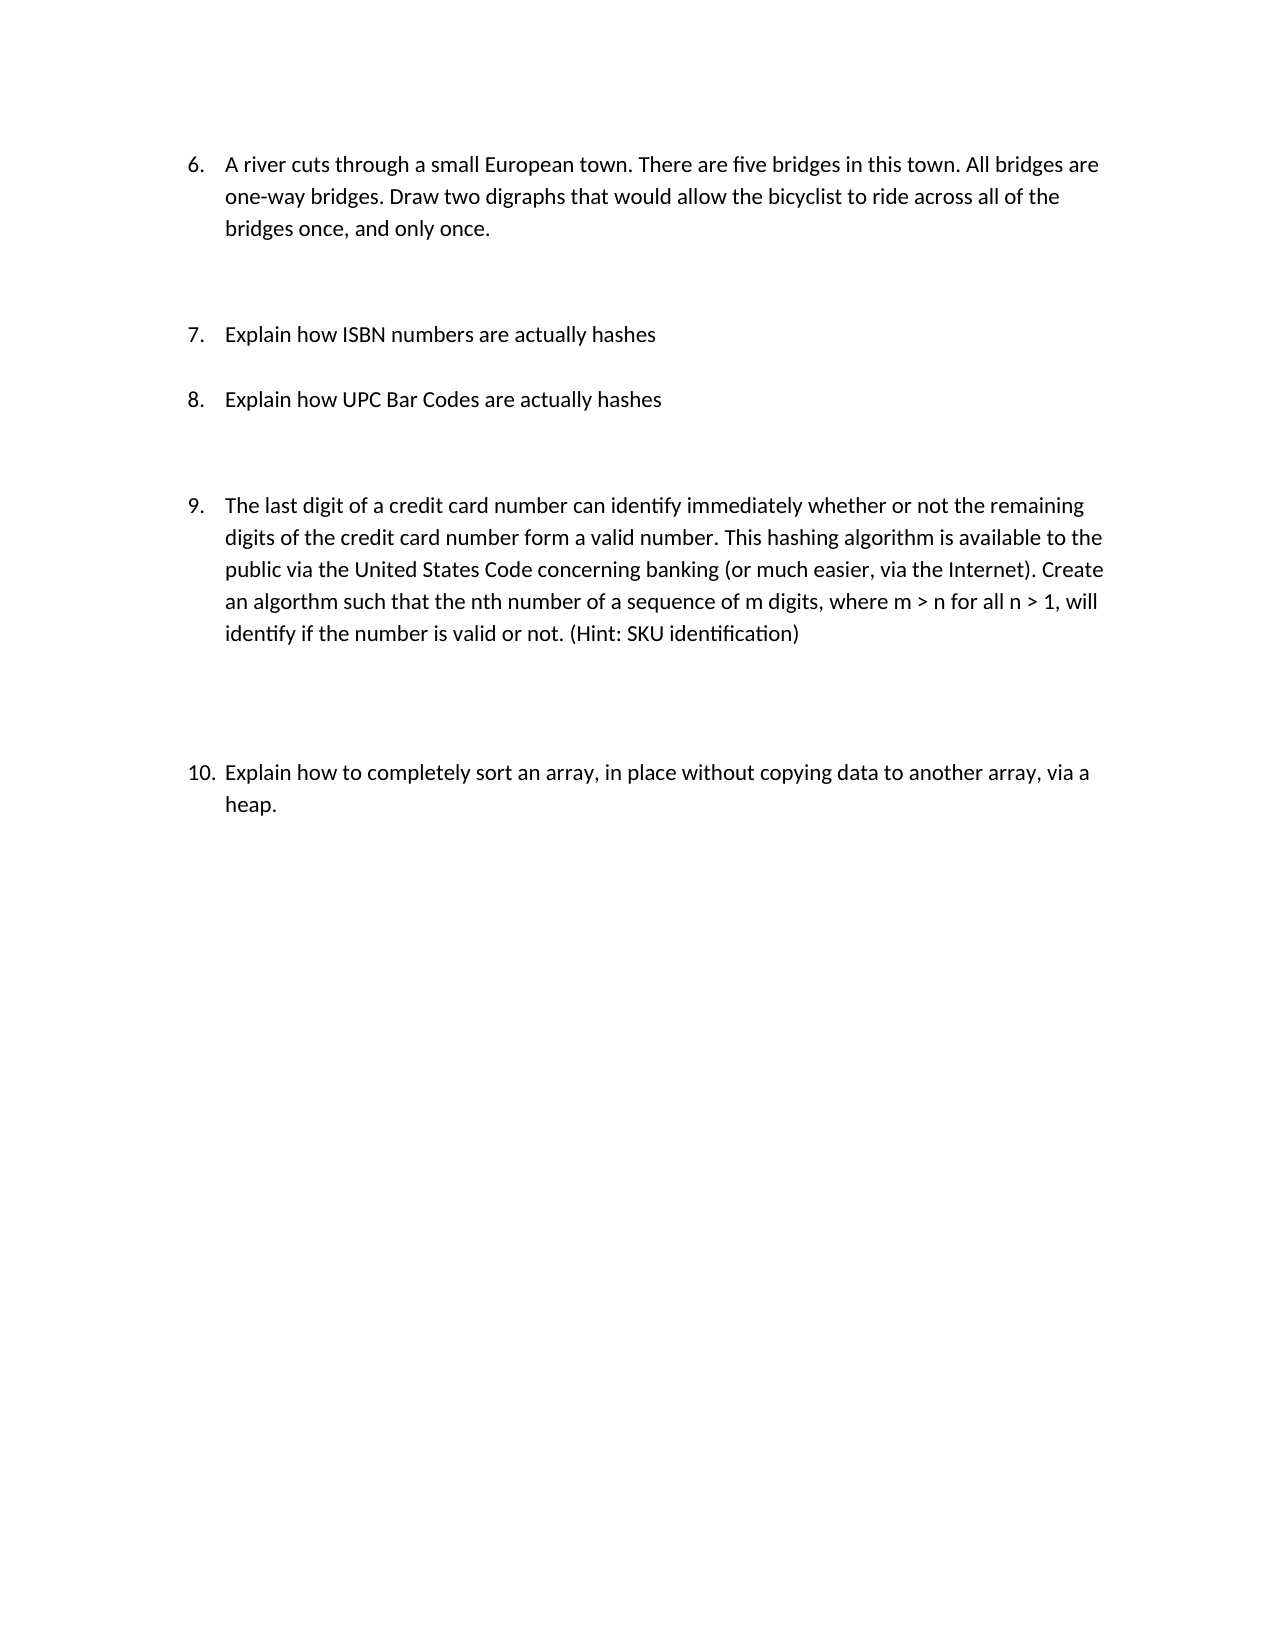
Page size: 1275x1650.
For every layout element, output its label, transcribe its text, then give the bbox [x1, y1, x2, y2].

list Explain how to completely sort an array, in place without copying data to another array, via a heap. [187, 758, 1125, 818]
list A river cuts through a small European town. There are five bridges in this town. All bridges are one-way bridges. Draw two digraphs that would allow the bicyclist to ride across all of the bridges once, and only once. [187, 150, 1125, 242]
list Explain how UPC Bar Codes are actually hashes [187, 385, 1125, 413]
list Explain how ISBN numbers are actually hashes [187, 320, 1125, 348]
list The last digit of a credit card number can identify immediately whether or not the remaining digits of the credit card number form a valid number. This hashing algorithm is available to the public via the United States Code concerning banking (or much easier, via the Internet). Create an algorthm such that the nth number of a sequence of m digits, where m > n for all n > 1, will identify if the number is valid or not. (Hint: SKU identification) [187, 491, 1125, 648]
